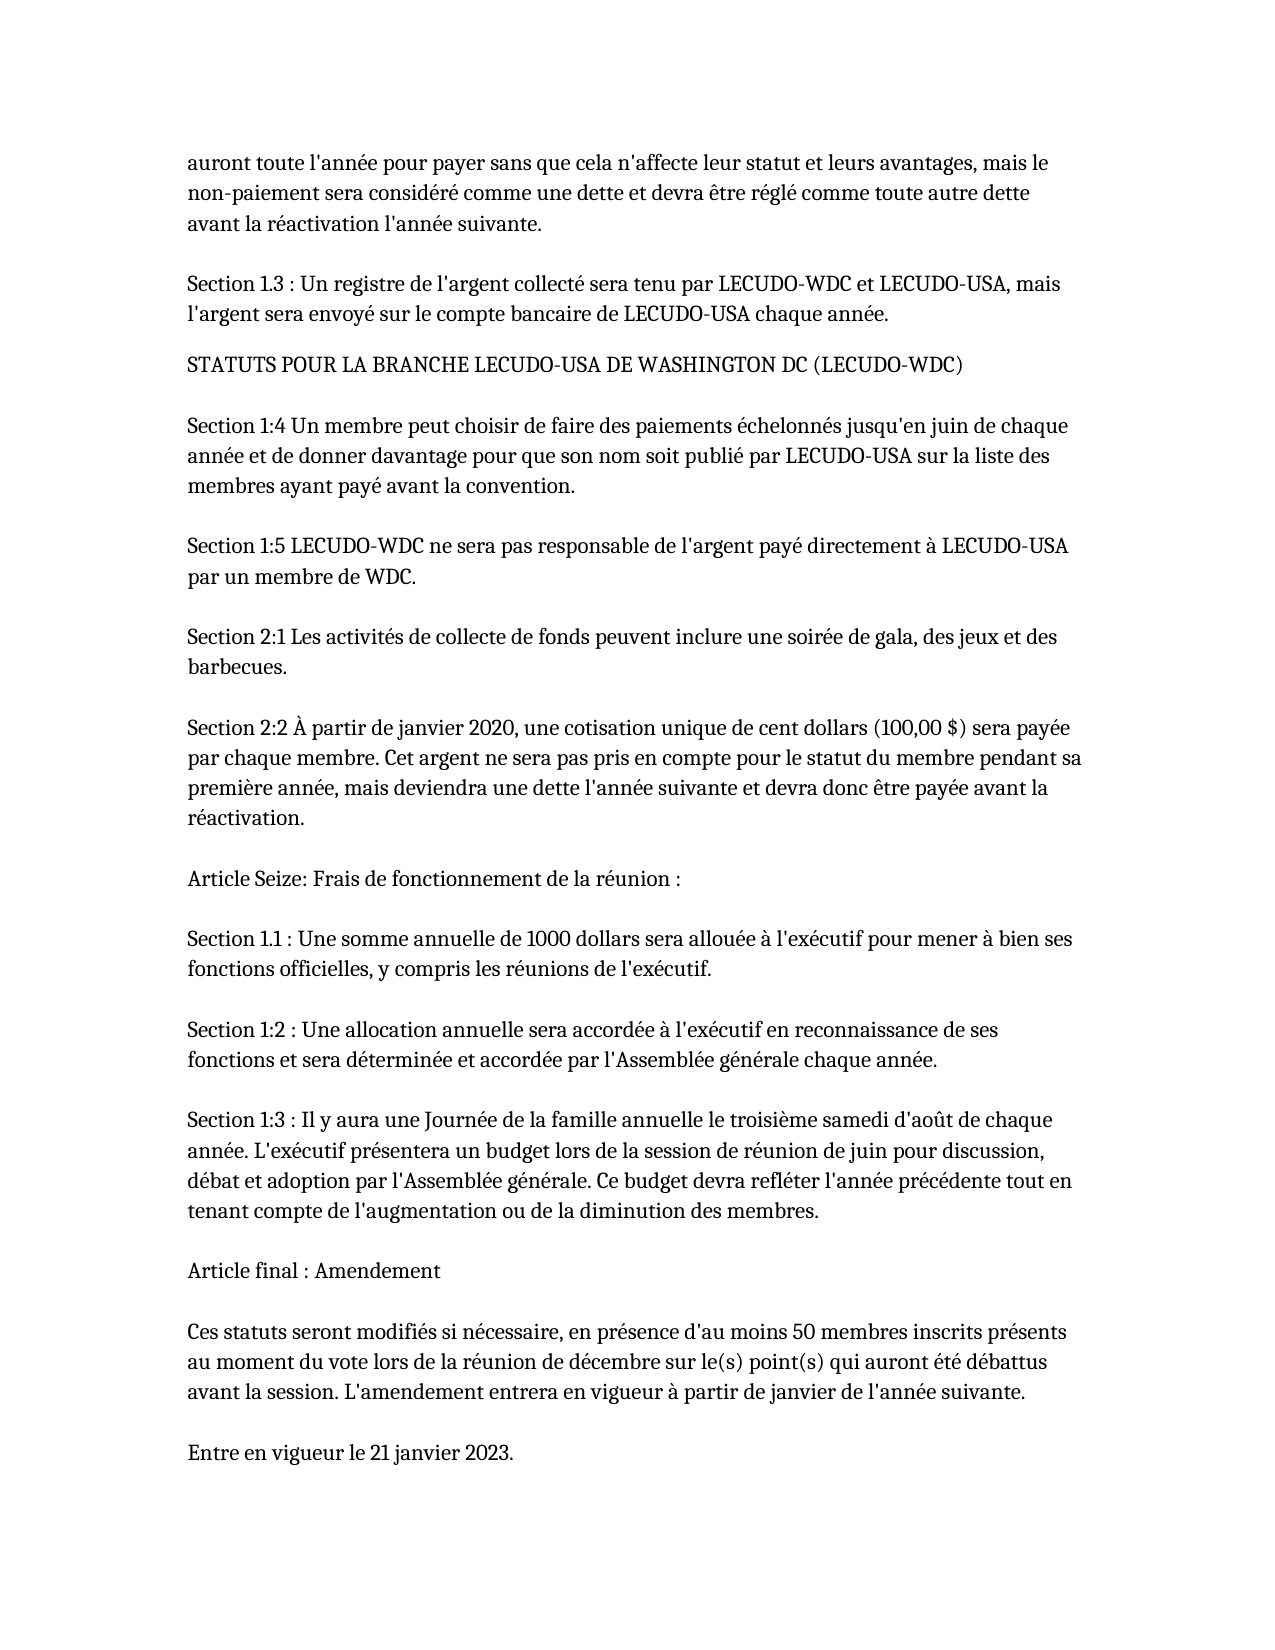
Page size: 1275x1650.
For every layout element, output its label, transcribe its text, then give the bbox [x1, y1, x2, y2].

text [187, 150, 1087, 327]
text STATUTS POUR LA BRANCHE LECUDO-USA DE WASHINGTON DC (LECUDO-WDC) Section 1:4 Un membre peut choisir de faire des paiements échelonnés jusqu'en juin de chaque année et de donner davantage pour que son nom soit publié par LECUDO-USA sur la liste des membres ayant payé avant la convention. Section 1:5 LECUDO-WDC ne sera pas responsable de l'argent payé directement à LECUDO-USA par un membre de WDC. Section 2:1 Les activités de collecte de fonds peuvent inclure une soirée de gala, des jeux et des barbecues. Section 2:2 À partir de janvier 2020, une cotisation unique de cent dollars (100,00 $) sera payée par chaque membre. Cet argent ne sera pas pris en compte pour le statut du membre pendant sa première année, mais deviendra une dette l'année suivante et devra donc être payée avant la réactivation. Article Seize: Frais de fonctionnement de la réunion : Section 1.1 : Une somme annuelle de 1000 dollars sera allouée à l'exécutif pour mener à bien ses fonctions officielles, y compris les réunions de l'exécutif. Section 1:2 : Une allocation annuelle sera accordée à l'exécutif en reconnaissance de ses fonctions et sera déterminée et accordée par l'Assemblée générale chaque année. Section 1:3 : Il y aura une Journée de la famille annuelle le troisième samedi d'août de chaque année. L'exécutif présentera un budget lors de la session de réunion de juin pour discussion, débat et adoption par l'Assemblée générale. Ce budget devra refléter l'année précédente tout en tenant compte de l'augmentation ou de la diminution des membres. Article final : Amendement Ces statuts seront modifiés si nécessaire, en présence d'au moins 50 membres inscrits présents au moment du vote lors de la réunion de décembre sur le(s) point(s) qui auront été débattus avant la session. L'amendement entrera en vigueur à partir de janvier de l'année suivante. Entre en vigueur le 21 janvier 2023. [187, 352, 1087, 1466]
